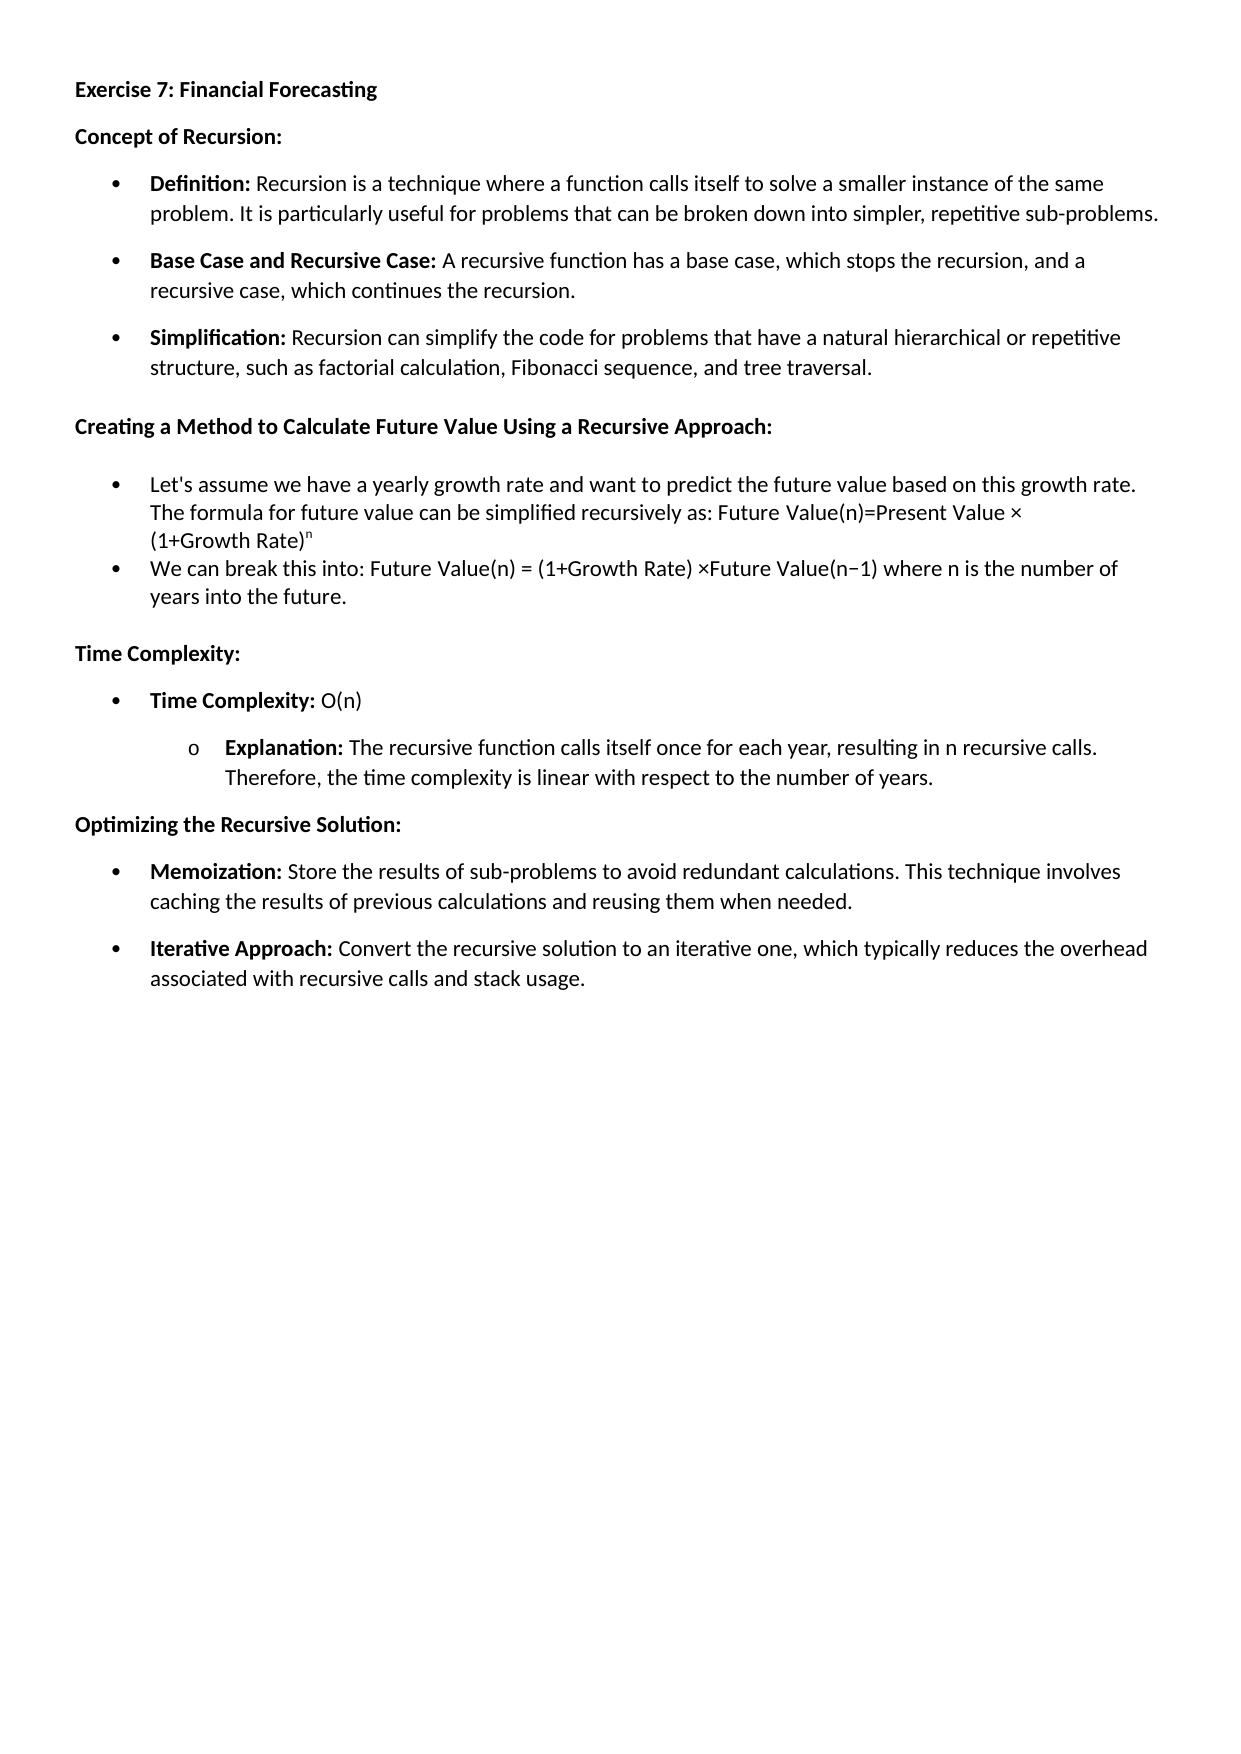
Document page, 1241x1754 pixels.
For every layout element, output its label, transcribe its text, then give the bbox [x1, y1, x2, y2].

list Memoization: Store the results of sub-problems to avoid redundant calculations. This technique involves caching the results of previous calculations and reusing them when needed. [112, 857, 1165, 915]
list We can break this into: Future Value(n) = (1+Growth Rate) ×Future Value(n−1) where n is the number of years into the future. [112, 554, 1165, 610]
list Time Complexity: O(n) [112, 686, 1165, 714]
list Base Case and Recursive Case: A recursive function has a base case, which stops the recursion, and a recursive case, which continues the recursion. [112, 246, 1165, 304]
text Creating a Method to Calculate Future Value Using a Recursive Approach: [75, 412, 1165, 441]
list Explanation: The recursive function calls itself once for each year, resulting in n recursive calls. Therefore, the time complexity is linear with respect to the number of years. [187, 733, 1165, 791]
list Let's assume we have a yearly growth rate and want to predict the future value based on this growth rate. The formula for future value can be simplified recursively as: Future Value(n)=Present Value × (1+Growth Rate)n [112, 470, 1165, 554]
list Iterative Approach: Convert the recursive solution to an iterative one, which typically reduces the overhead associated with recursive calls and stack usage. [112, 934, 1165, 992]
text Exercise 7: Financial Forecasting [75, 75, 1165, 103]
text Time Complexity: [75, 639, 1165, 667]
list Simplification: Recursion can simplify the code for problems that have a natural hierarchical or repetitive structure, such as factorial calculation, Fibonacci sequence, and tree traversal. [112, 323, 1165, 381]
text Concept of Recursion: [75, 122, 1165, 150]
text Optimizing the Recursive Solution: [75, 810, 1165, 838]
list Definition: Recursion is a technique where a function calls itself to solve a smaller instance of the same problem. It is particularly useful for problems that can be broken down into simpler, repetitive sub-problems. [112, 169, 1165, 227]
